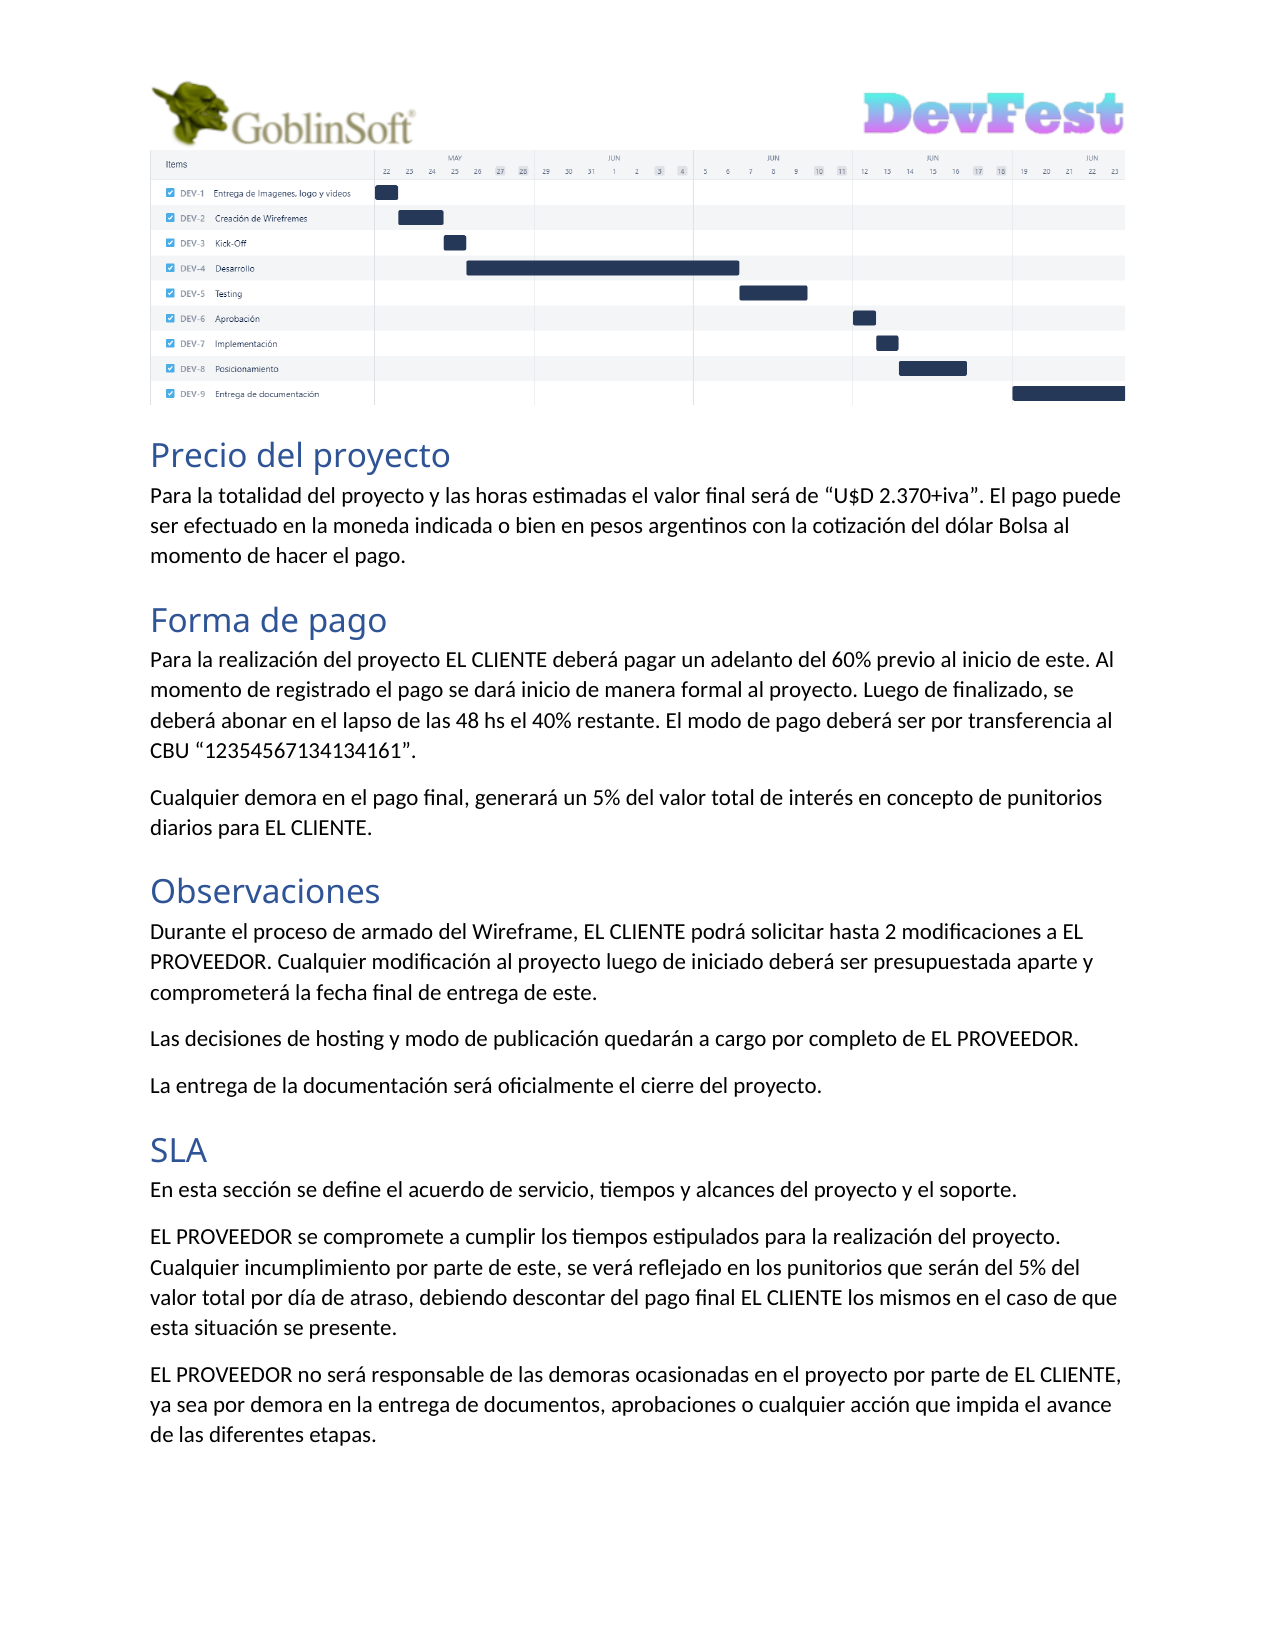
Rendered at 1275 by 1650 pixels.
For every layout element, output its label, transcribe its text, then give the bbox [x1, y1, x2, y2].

subtitle Observaciones [150, 868, 1125, 914]
subtitle SLA [150, 1127, 1125, 1172]
text Cualquier demora en el pago final, generará un 5% del valor total de interés en concepto de punitorios diarios para EL CLIENTE. [150, 783, 1125, 841]
text Para la totalidad del proyecto y las horas estimadas el valor final será de “U$D 2.370+iva”. El pago puede ser efectuado en la moneda indicada o bien en pesos argentinos con la cotización del dólar Bolsa al momento de hacer el pago. [150, 481, 1125, 569]
picture [150, 75, 1125, 405]
text La entrega de la documentación será oficialmente el cierre del proyecto. [150, 1071, 1125, 1099]
text Durante el proceso de armado del Wireframe, EL CLIENTE podrá solicitar hasta 2 modificaciones a EL PROVEEDOR. Cualquier modificación al proyecto luego de iniciado deberá ser presupuestada aparte y comprometerá la fecha final de entrega de este. [150, 917, 1125, 1006]
text Las decisiones de hosting y modo de publicación quedarán a cargo por completo de EL PROVEEDOR. [150, 1024, 1125, 1053]
subtitle Forma de pago [150, 596, 1125, 642]
text En esta sección se define el acuerdo de servicio, tiempos y alcances del proyecto y el soporte. [150, 1176, 1125, 1204]
text Para la realización del proyecto EL CLIENTE deberá pagar un adelanto del 60% previo al inicio de este. Al momento de registrado el pago se dará inicio de manera formal al proyecto. Luego de finalizado, se deberá abonar en el lapso de las 48 hs el 40% restante. El modo de pago deberá ser por transferencia al CBU “12354567134134161”. [150, 645, 1125, 764]
subtitle Precio del proyecto [150, 432, 1125, 477]
text EL PROVEEDOR no será responsable de las demoras ocasionadas en el proyecto por parte de EL CLIENTE, ya sea por demora en la entrega de documentos, aprobaciones o cualquier acción que impida el avance de las diferentes etapas. [150, 1360, 1125, 1448]
text EL PROVEEDOR se compromete a cumplir los tiempos estipulados para la realización del proyecto. Cualquier incumplimiento por parte de este, se verá reflejado en los punitorios que serán del 5% del valor total por día de atraso, debiendo descontar del pago final EL CLIENTE los mismos en el caso de que esta situación se presente. [150, 1222, 1125, 1341]
